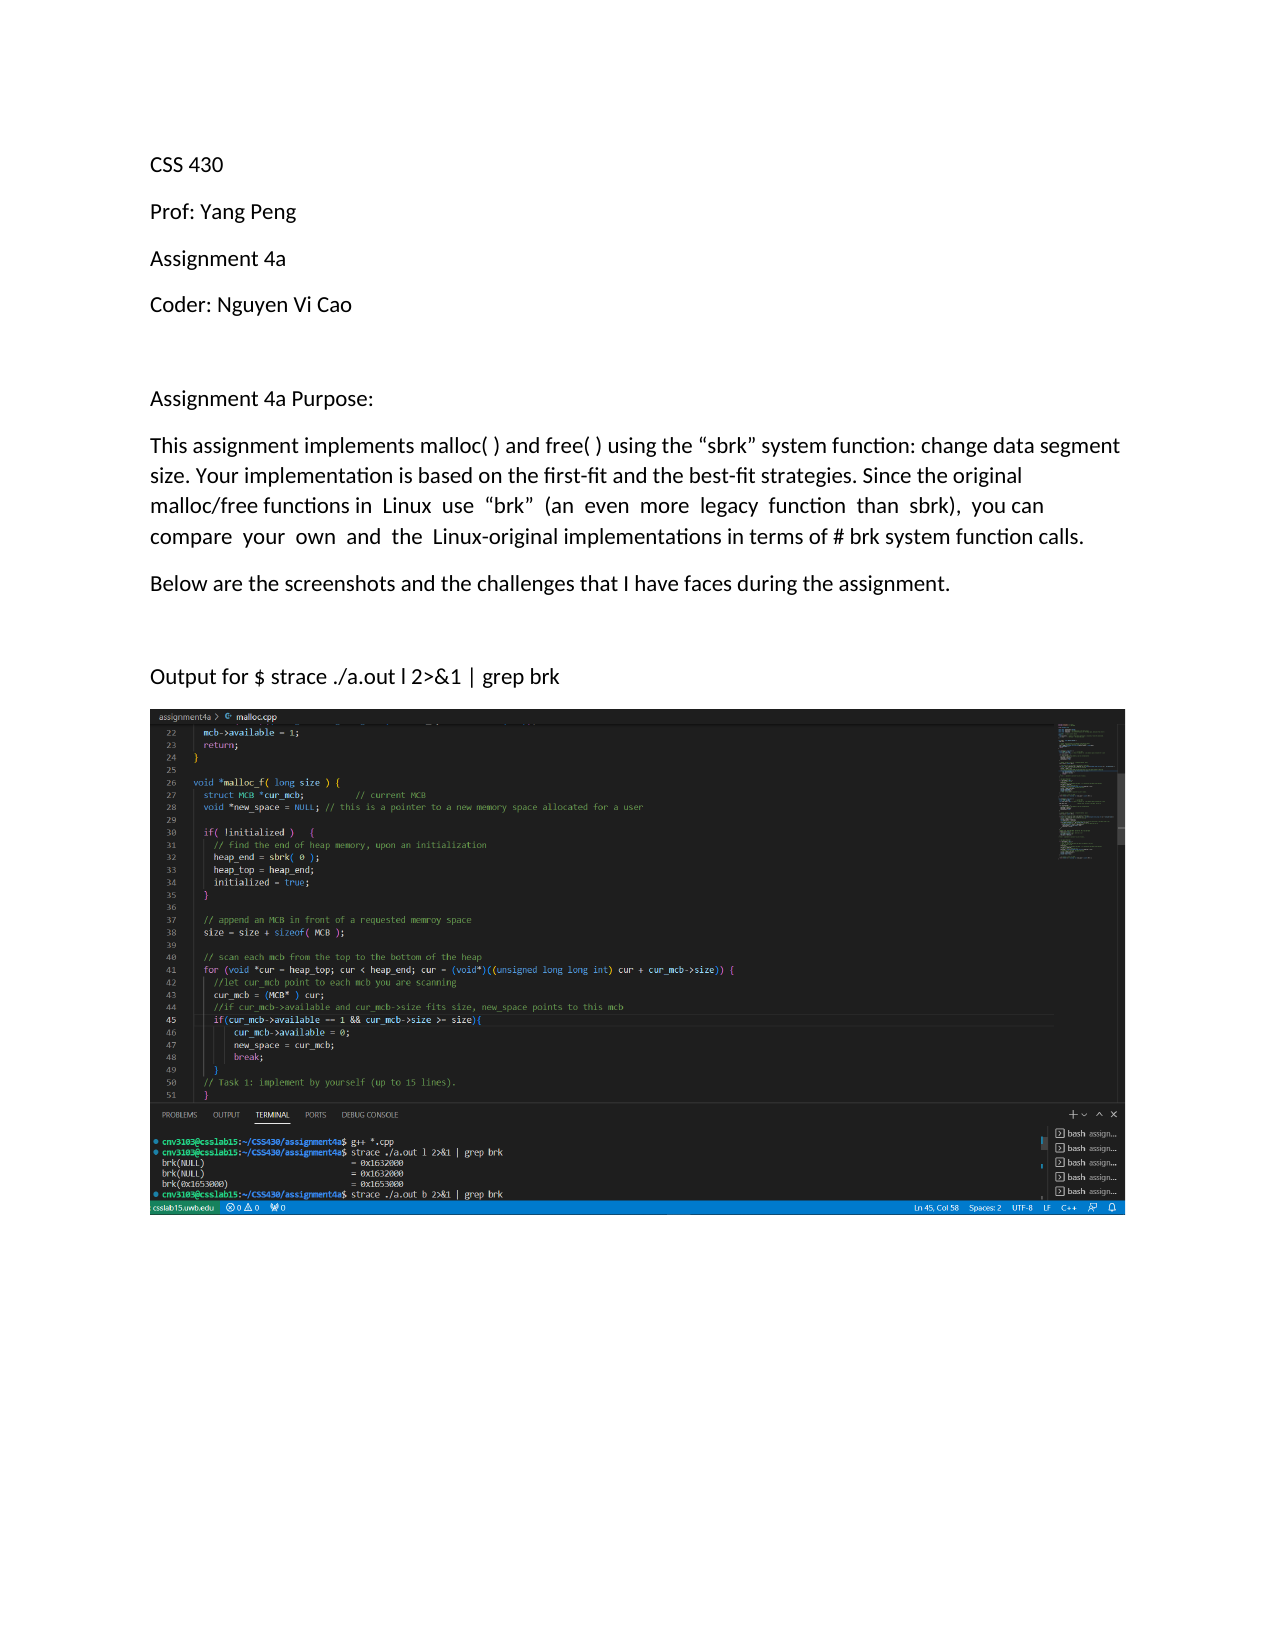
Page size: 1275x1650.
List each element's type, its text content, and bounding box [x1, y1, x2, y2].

text Below are the screenshots and the challenges that I have faces during the assignment. [150, 569, 1125, 597]
text This assignment implements malloc( ) and free( ) using the “sbrk” system function: change data segment size. Your implementation is based on the first-fit and the best-fit strategies. Since the original malloc/free functions in Linux use “brk” (an even more legacy function than sbrk), you can compare your own and the Linux-original implementations in terms of # brk system function calls. [150, 431, 1125, 550]
text Assignment 4a [150, 244, 1125, 272]
text Assignment 4a Purpose: [150, 384, 1125, 412]
text CSS 430 [150, 150, 1125, 178]
text Coder: Nguyen Vi Cao [150, 291, 1125, 319]
picture [150, 709, 1125, 1215]
text Prof: Yang Peng [150, 197, 1125, 225]
text Output for $ strace ./a.out l 2>&1 | grep brk [150, 662, 1125, 691]
